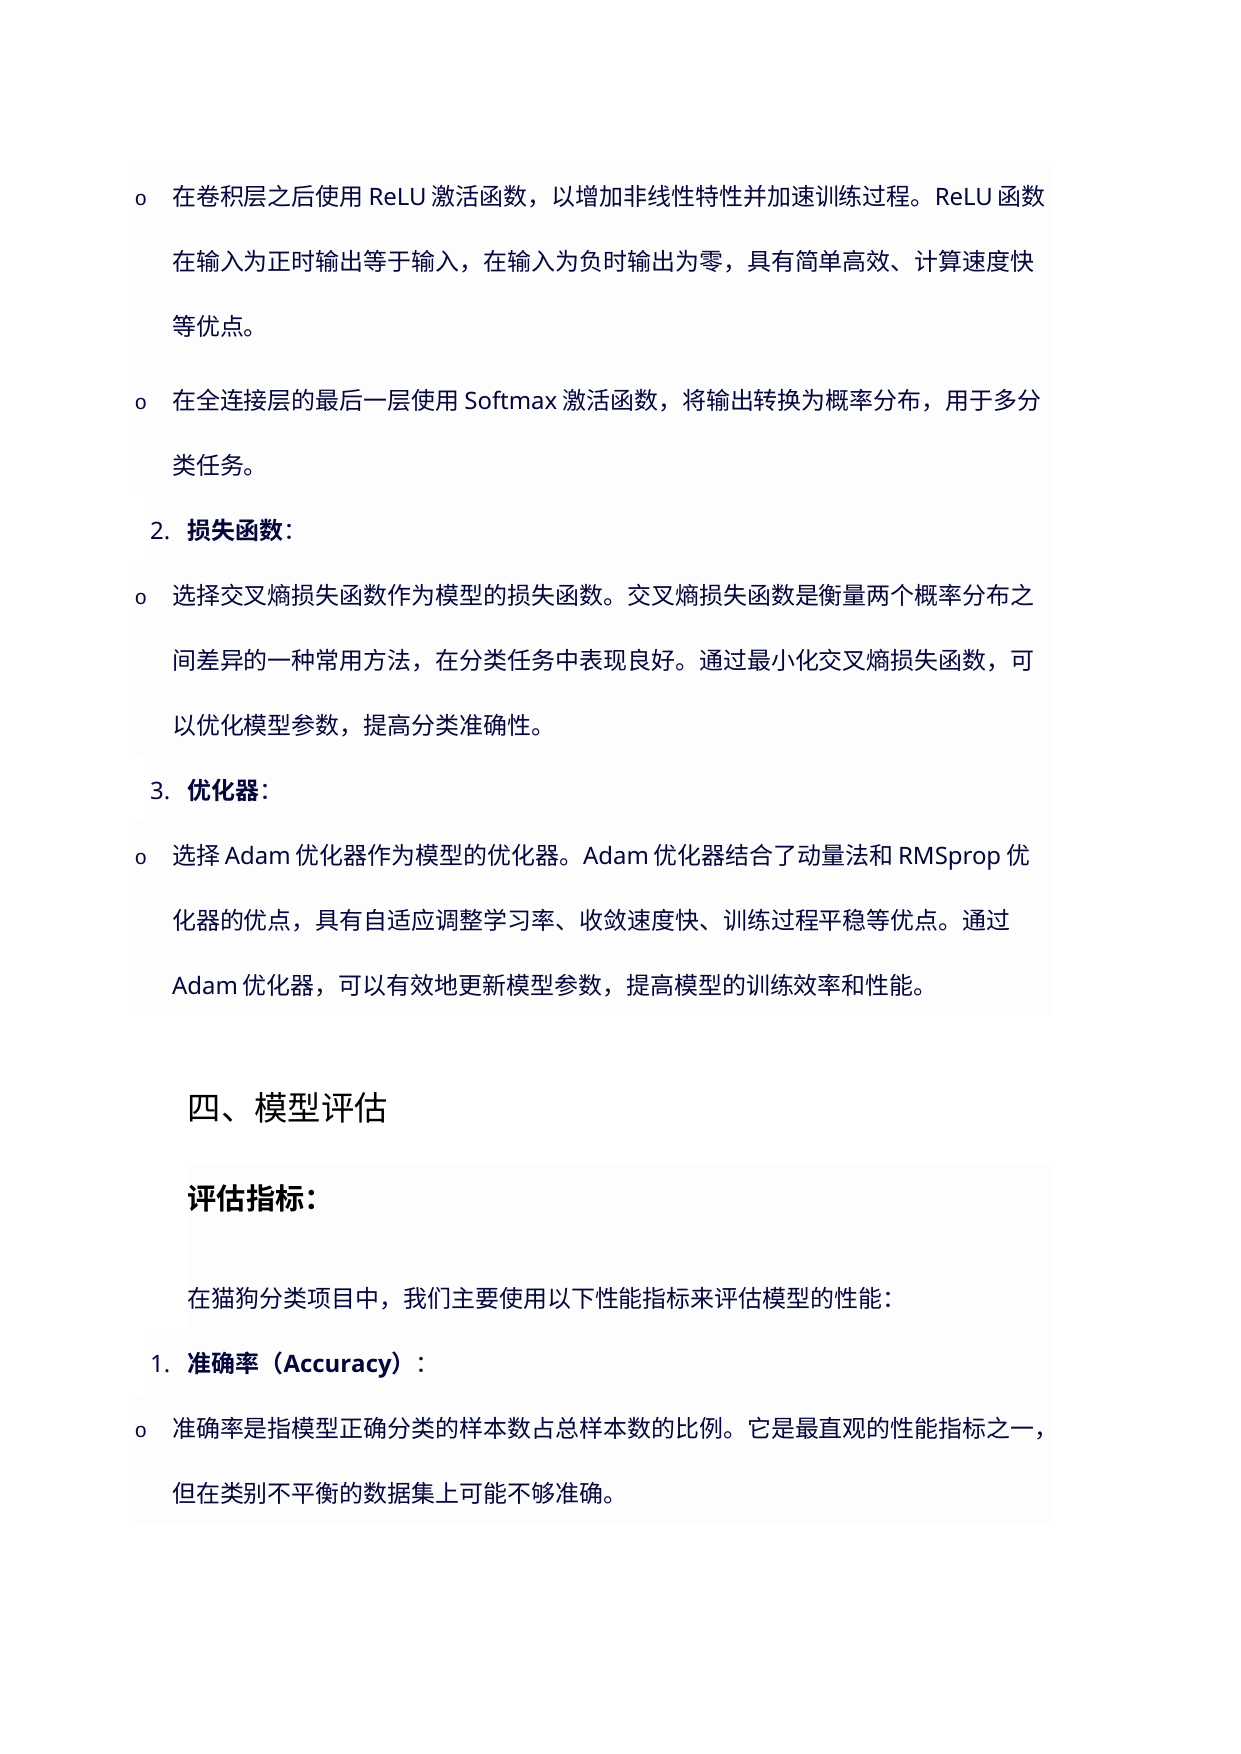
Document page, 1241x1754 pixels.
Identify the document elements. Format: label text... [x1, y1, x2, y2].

subtitle 评估指标： [187, 1164, 1053, 1229]
list 在全连接层的最后一层使用Softmax激活函数，将输出转换为概率分布，用于多分类任务。 [134, 366, 1053, 496]
list 选择交叉熵损失函数作为模型的损失函数。交叉熵损失函数是衡量两个概率分布之间差异的一种常用方法，在分类任务中表现良好。通过最小化交叉熵损失函数，可以优化模型参数，提高分类准确性。 [134, 561, 1053, 756]
list 优化器： [150, 756, 1053, 821]
list 准确率（Accuracy）： [150, 1330, 1053, 1395]
list 选择Adam优化器作为模型的优化器。Adam优化器结合了动量法和RMSprop优化器的优点，具有自适应调整学习率、收敛速度快、训练过程平稳等优点。通过Adam优化器，可以有效地更新模型参数，提高模型的训练效率和性能。 [134, 821, 1053, 1016]
list 损失函数： [150, 496, 1053, 561]
list 准确率是指模型正确分类的样本数占总样本数的比例。它是最直观的性能指标之一，但在类别不平衡的数据集上可能不够准确。 [134, 1395, 1053, 1525]
text 在猫狗分类项目中，我们主要使用以下性能指标来评估模型的性能： [187, 1265, 1053, 1330]
list 在卷积层之后使用ReLU激活函数，以增加非线性特性并加速训练过程。ReLU函数在输入为正时输出等于输入，在输入为负时输出为零，具有简单高效、计算速度快等优点。 [134, 162, 1053, 357]
text 四、模型评估 [187, 1074, 1053, 1139]
